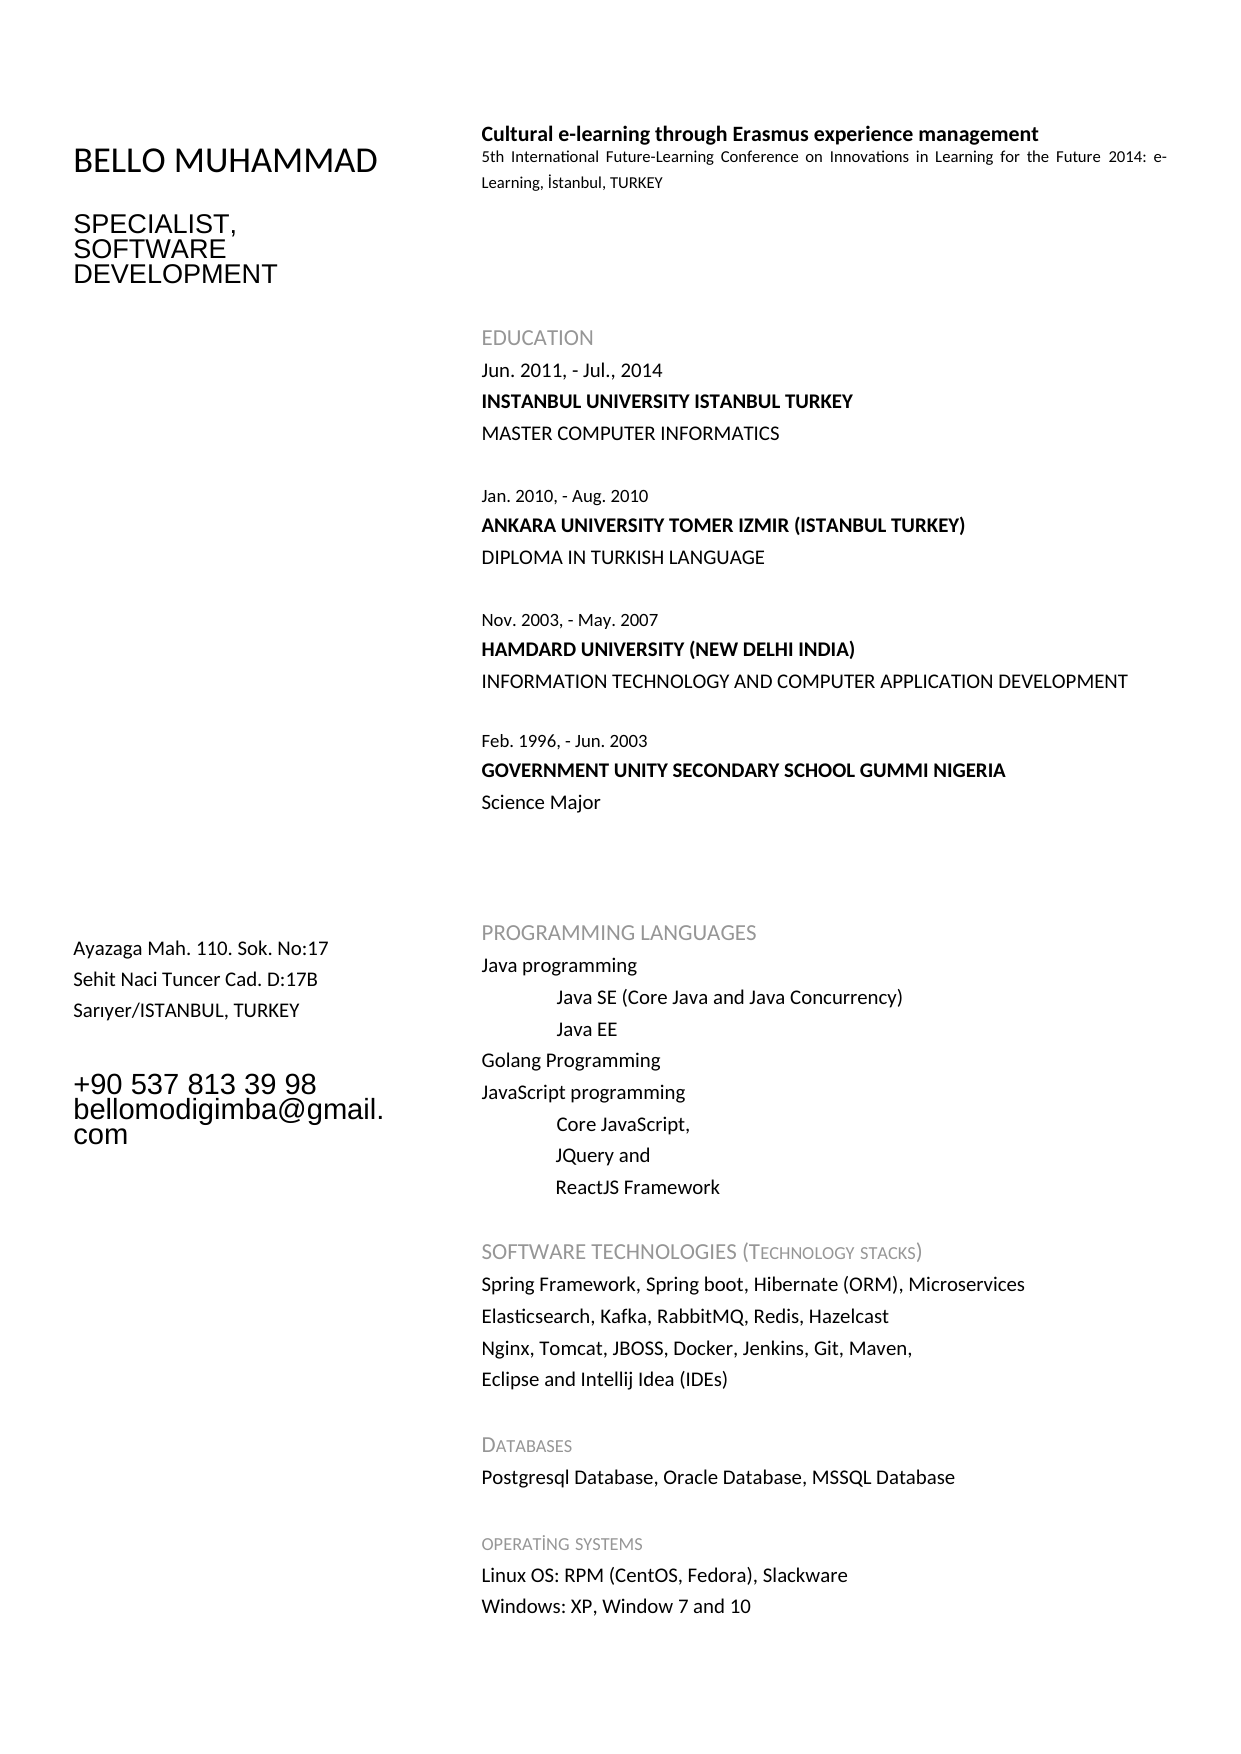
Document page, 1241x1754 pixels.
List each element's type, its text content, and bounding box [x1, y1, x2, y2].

text INSTANBUL UNIVERSITY ISTANBUL TURKEY [481, 389, 1167, 414]
text 5th International Future-Learning Conference on Innovations in Learning for the Future 2014: e-Learning, İstanbul, TURKEY [481, 147, 1167, 192]
text INFORMATION TECHNOLOGY AND COMPUTER APPLICATION DEVELOPMENT [481, 668, 1167, 694]
text SOFTWARE TECHNOLOGIES (Technology stacks) [481, 1237, 1167, 1265]
text PROGRAMMING LANGUAGES [481, 918, 1167, 946]
text Cultural e-learning through Erasmus experience management [481, 120, 1167, 147]
text Eclipse and Intellij Idea (IDEs) [481, 1367, 1167, 1392]
text Databases [481, 1430, 1167, 1458]
text ANKARA UNIVERSITY TOMER IZMIR (ISTANBUL TURKEY) [481, 513, 1167, 538]
text Nov. 2003, - May. 2007 [481, 608, 1167, 631]
text EDUCATION [481, 323, 1167, 351]
text JavaScript programming [481, 1079, 1167, 1104]
text operating systems [481, 1528, 1167, 1556]
text Science Major [481, 789, 1167, 814]
text Java SE (Core Java and Java Concurrency) [481, 984, 1167, 1009]
text JQuery and [555, 1142, 1167, 1168]
text Feb. 1996, - Jun. 2003 [481, 729, 1167, 752]
text Postgresql Database, Oracle Database, MSSQL Database [481, 1464, 1167, 1490]
text Windows: XP, Window 7 and 10 [481, 1593, 1167, 1619]
text Nginx, Tomcat, JBOSS, Docker, Jenkins, Git, Maven, [481, 1335, 1167, 1360]
text ReactJS Framework [555, 1174, 1167, 1199]
text Core JavaScript, [481, 1111, 1167, 1136]
text MASTER COMPUTER INFORMATICS [481, 420, 1167, 446]
text Jun. 2011, - Jul., 2014 [481, 357, 1167, 382]
text Elasticsearch, Kafka, RabbitMQ, Redis, Hazelcast [481, 1303, 1167, 1329]
text HAMDARD UNIVERSITY (NEW DELHI INDIA) [481, 637, 1167, 662]
text Java programming [481, 952, 1167, 978]
text Java EE [481, 1016, 1167, 1041]
text Spring Framework, Spring boot, Hibernate (ORM), Microservices [481, 1272, 1167, 1297]
text Jan. 2010, - Aug. 2010 [481, 484, 1167, 507]
text Golang Programming [481, 1047, 1167, 1073]
text GOVERNMENT UNITY SECONDARY SCHOOL GUMMI NIGERIA [481, 757, 1167, 783]
text Linux OS: RPM (CentOS, Fedora), Slackware [481, 1562, 1167, 1587]
text DIPLOMA IN TURKISH LANGUAGE [481, 544, 1167, 570]
